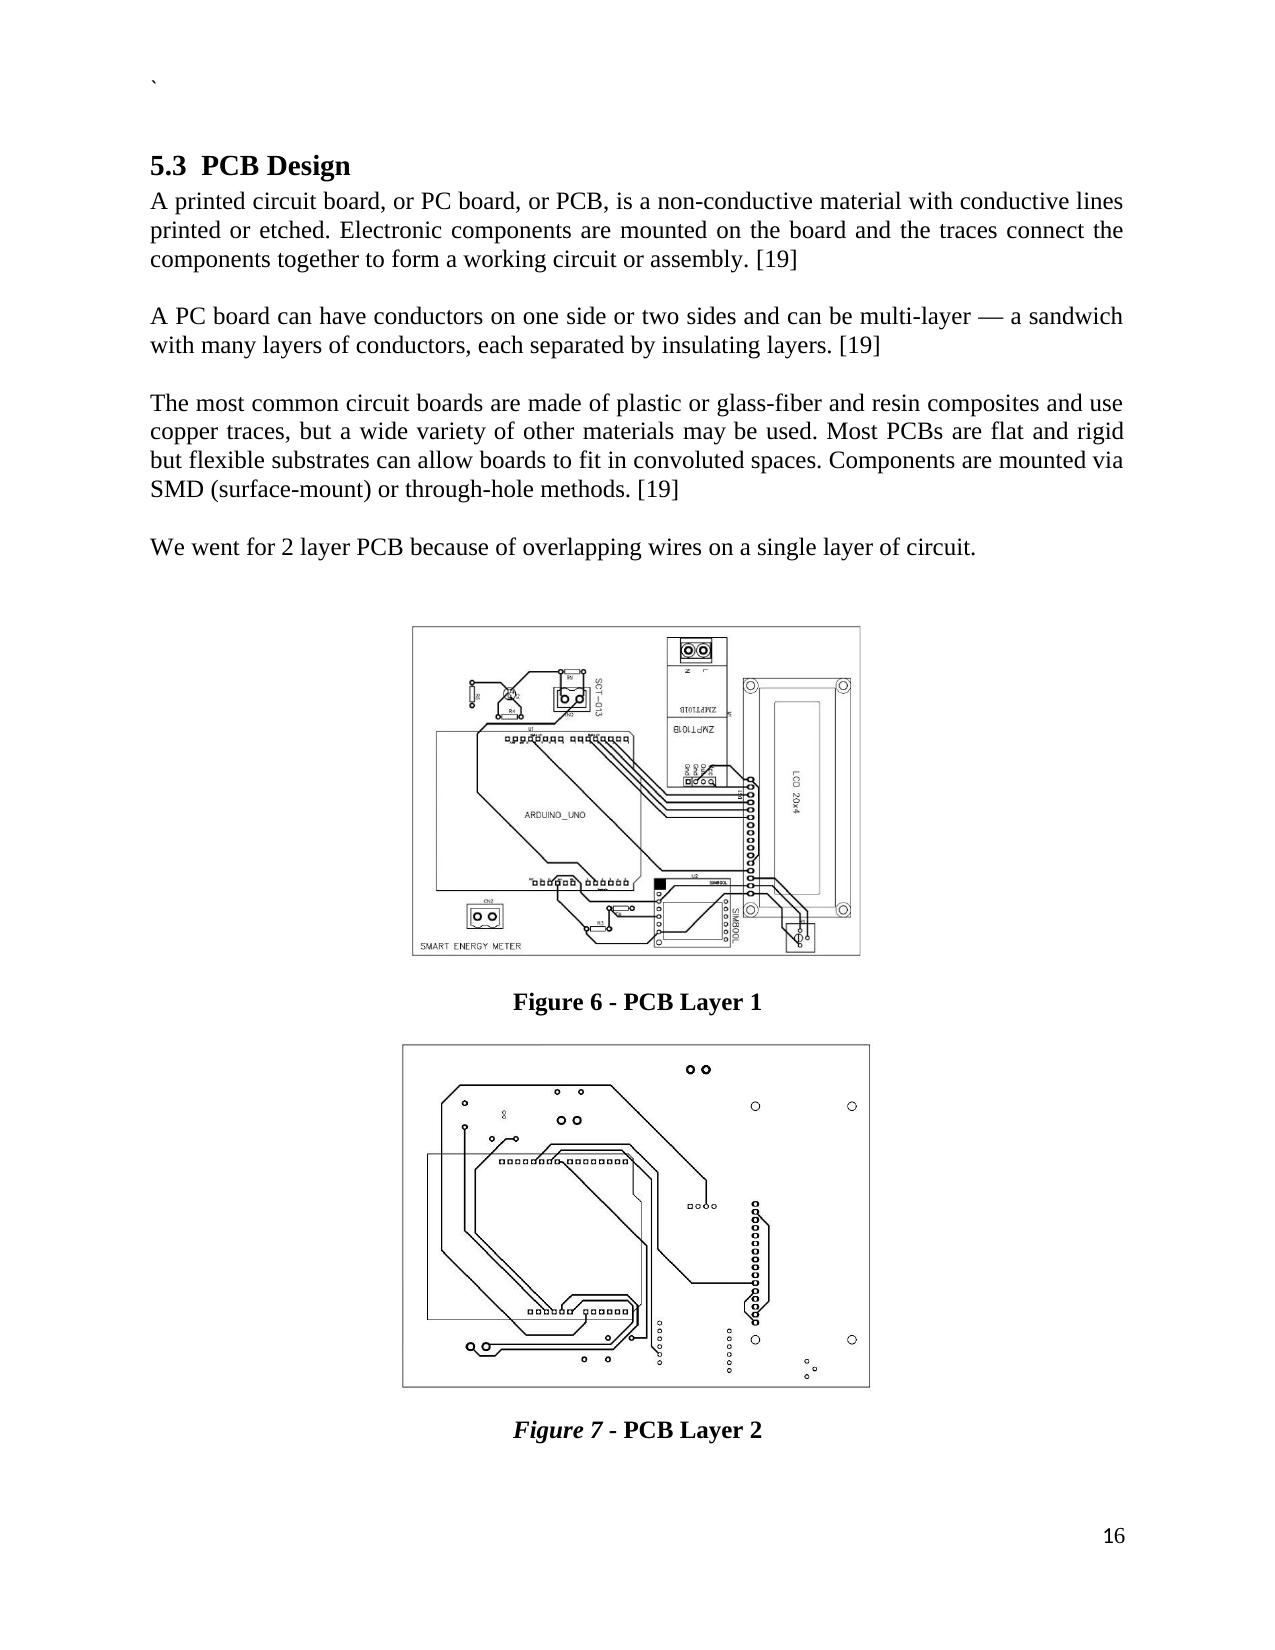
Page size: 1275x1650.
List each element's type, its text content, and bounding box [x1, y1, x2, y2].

subtitle PCB Design [150, 148, 1212, 182]
picture [410, 624, 861, 958]
picture [400, 1042, 874, 1392]
text A printed circuit board, or PC board, or PCB, is a non-conductive material with conductive lines printed or etched. Electronic components are mounted on the board and the traces connect the components together to form a working circuit or assembly. [19] [150, 186, 1125, 273]
text We went for 2 layer PCB because of overlapping wires on a single layer of circuit. [150, 532, 1212, 560]
text The most common circuit boards are made of plastic or glass-fiber and resin composites and use copper traces, but a wide variety of other materials may be used. Most PCBs are flat and rigid but flexible substrates can allow boards to fit in convoluted spaces. Components are mounted via SMD (surface-mount) or through-hole methods. [19] [150, 388, 1125, 503]
text A PC board can have conductors on one side or two sides and can be multi-layer — a sandwich with many layers of conductors, each separated by insulating layers. [19] [150, 301, 1125, 359]
subtitle Figure 6 - PCB Layer 1 [150, 987, 1125, 1016]
